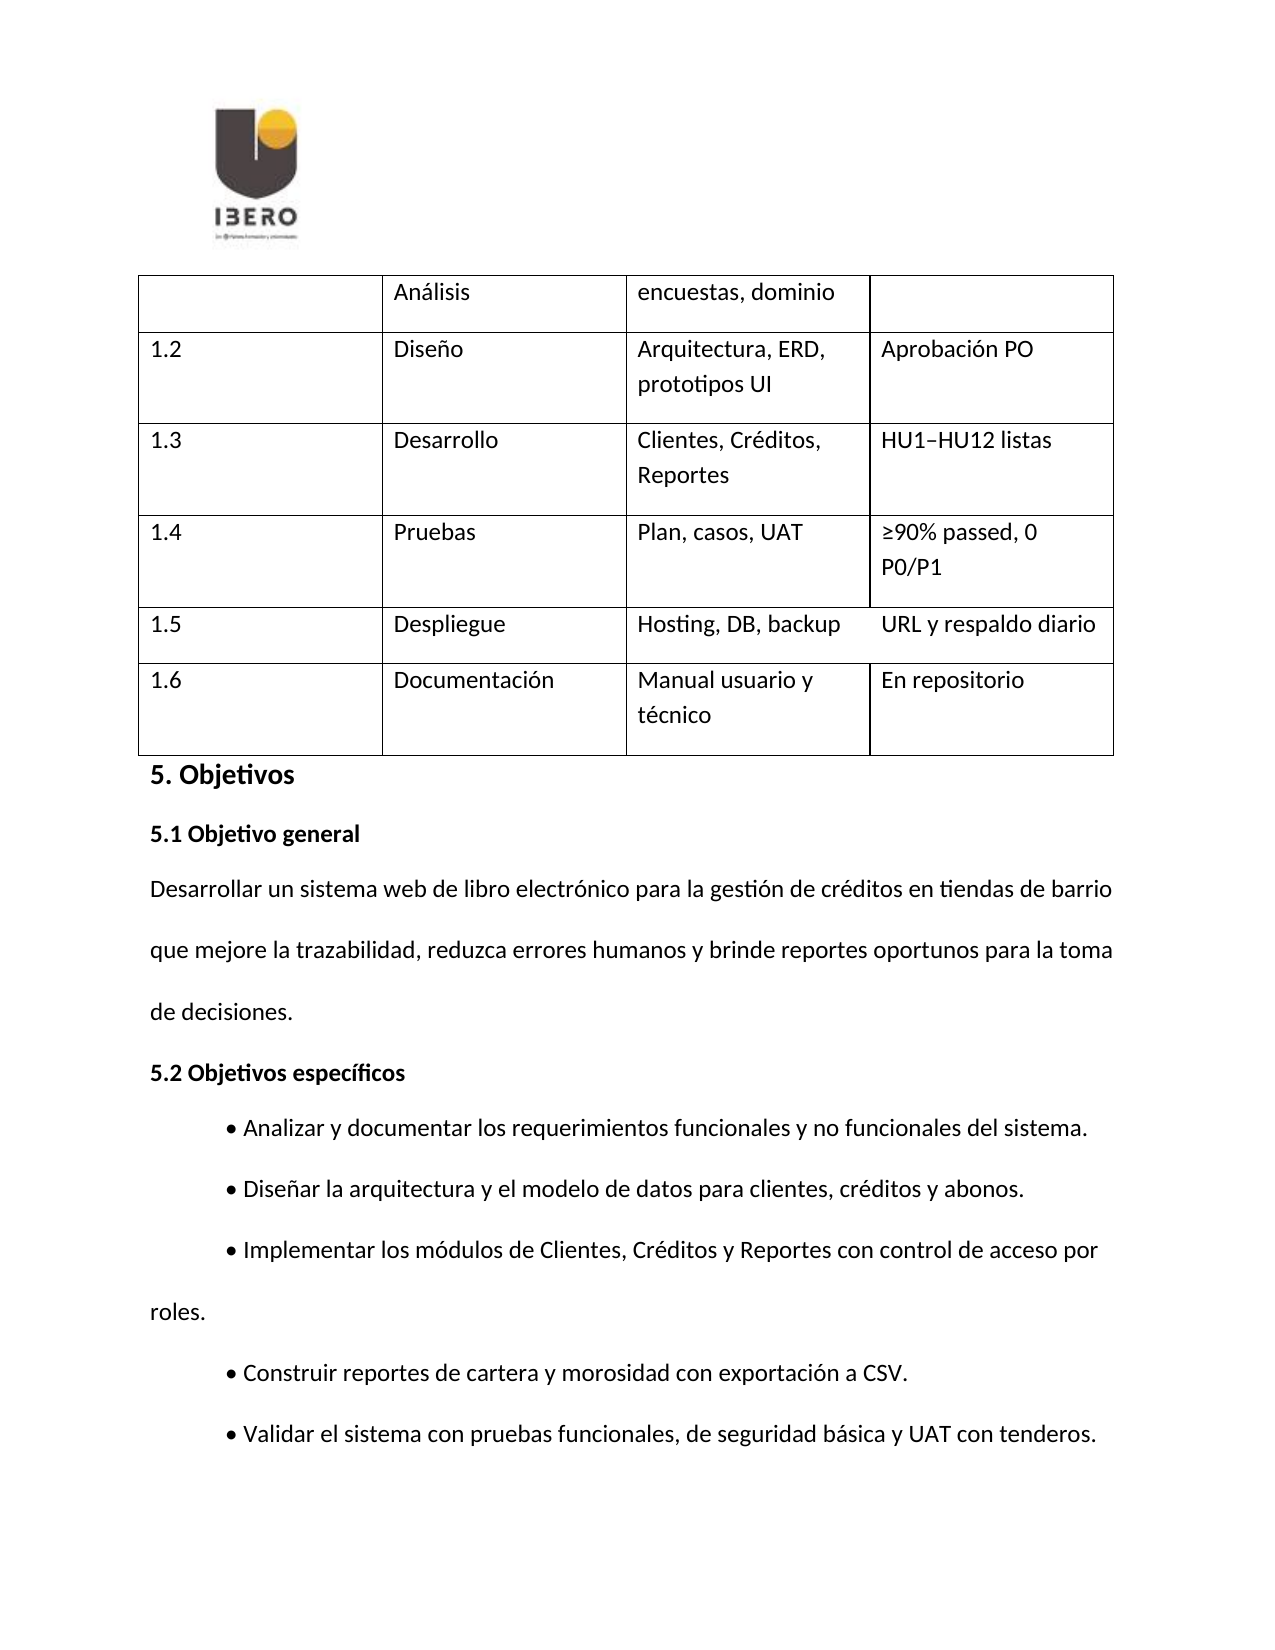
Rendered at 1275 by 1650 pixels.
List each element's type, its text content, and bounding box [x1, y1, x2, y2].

text • Diseñar la arquitectura y el modelo de datos para clientes, créditos y abonos. [150, 1174, 1125, 1204]
table_cell [871, 276, 1113, 332]
table_cell Despliegue [383, 608, 626, 663]
text • Analizar y documentar los requerimientos funcionales y no funcionales del sistema. [150, 1113, 1125, 1143]
table_cell Análisis [383, 276, 626, 332]
table_cell URL y respaldo diario [870, 608, 1113, 663]
table_cell encuestas, dominio [627, 276, 869, 332]
table_cell Diseño [383, 333, 626, 423]
table_cell Pruebas [383, 516, 626, 607]
table_cell Clientes, Créditos, Reportes [627, 424, 869, 515]
text 5.1 Objetivo general [150, 818, 1125, 848]
table_cell 1.2 [139, 333, 382, 423]
text 5.2 Objetivos específicos [150, 1057, 1125, 1087]
table_cell Plan, casos, UAT [627, 516, 869, 607]
text • Construir reportes de cartera y morosidad con exportación a CSV. [150, 1357, 1125, 1387]
table_cell 1.4 [139, 516, 382, 607]
picture [150, 75, 363, 275]
table_cell [139, 276, 382, 332]
table_cell Hosting, DB, backup [627, 608, 870, 663]
text Desarrollar un sistema web de libro electrónico para la gestión de créditos en tiendas de barrio que mejore la trazabilidad, reduzca errores humanos y brinde reportes oportunos para la toma de decisiones. [150, 874, 1125, 1026]
text • Implementar los módulos de Clientes, Créditos y Reportes con control de acceso por roles. [150, 1235, 1125, 1326]
table_cell 1.3 [139, 424, 382, 515]
table_cell Aprobación PO [871, 333, 1113, 423]
text • Validar el sistema con pruebas funcionales, de seguridad básica y UAT con tenderos. [150, 1418, 1125, 1448]
table_cell En repositorio [871, 664, 1113, 755]
table_cell 1.5 [139, 608, 382, 663]
table_cell Desarrollo [383, 424, 626, 515]
table_cell HU1–HU12 listas [871, 424, 1113, 515]
table_cell 1.6 [139, 664, 382, 755]
table_cell ≥90% passed, 0 P0/P1 [871, 516, 1113, 607]
table_cell Manual usuario y técnico [627, 664, 869, 755]
table_cell Arquitectura, ERD, prototipos UI [627, 333, 869, 423]
text 5. Objetivos [150, 756, 1125, 792]
table_cell Documentación [383, 664, 626, 755]
